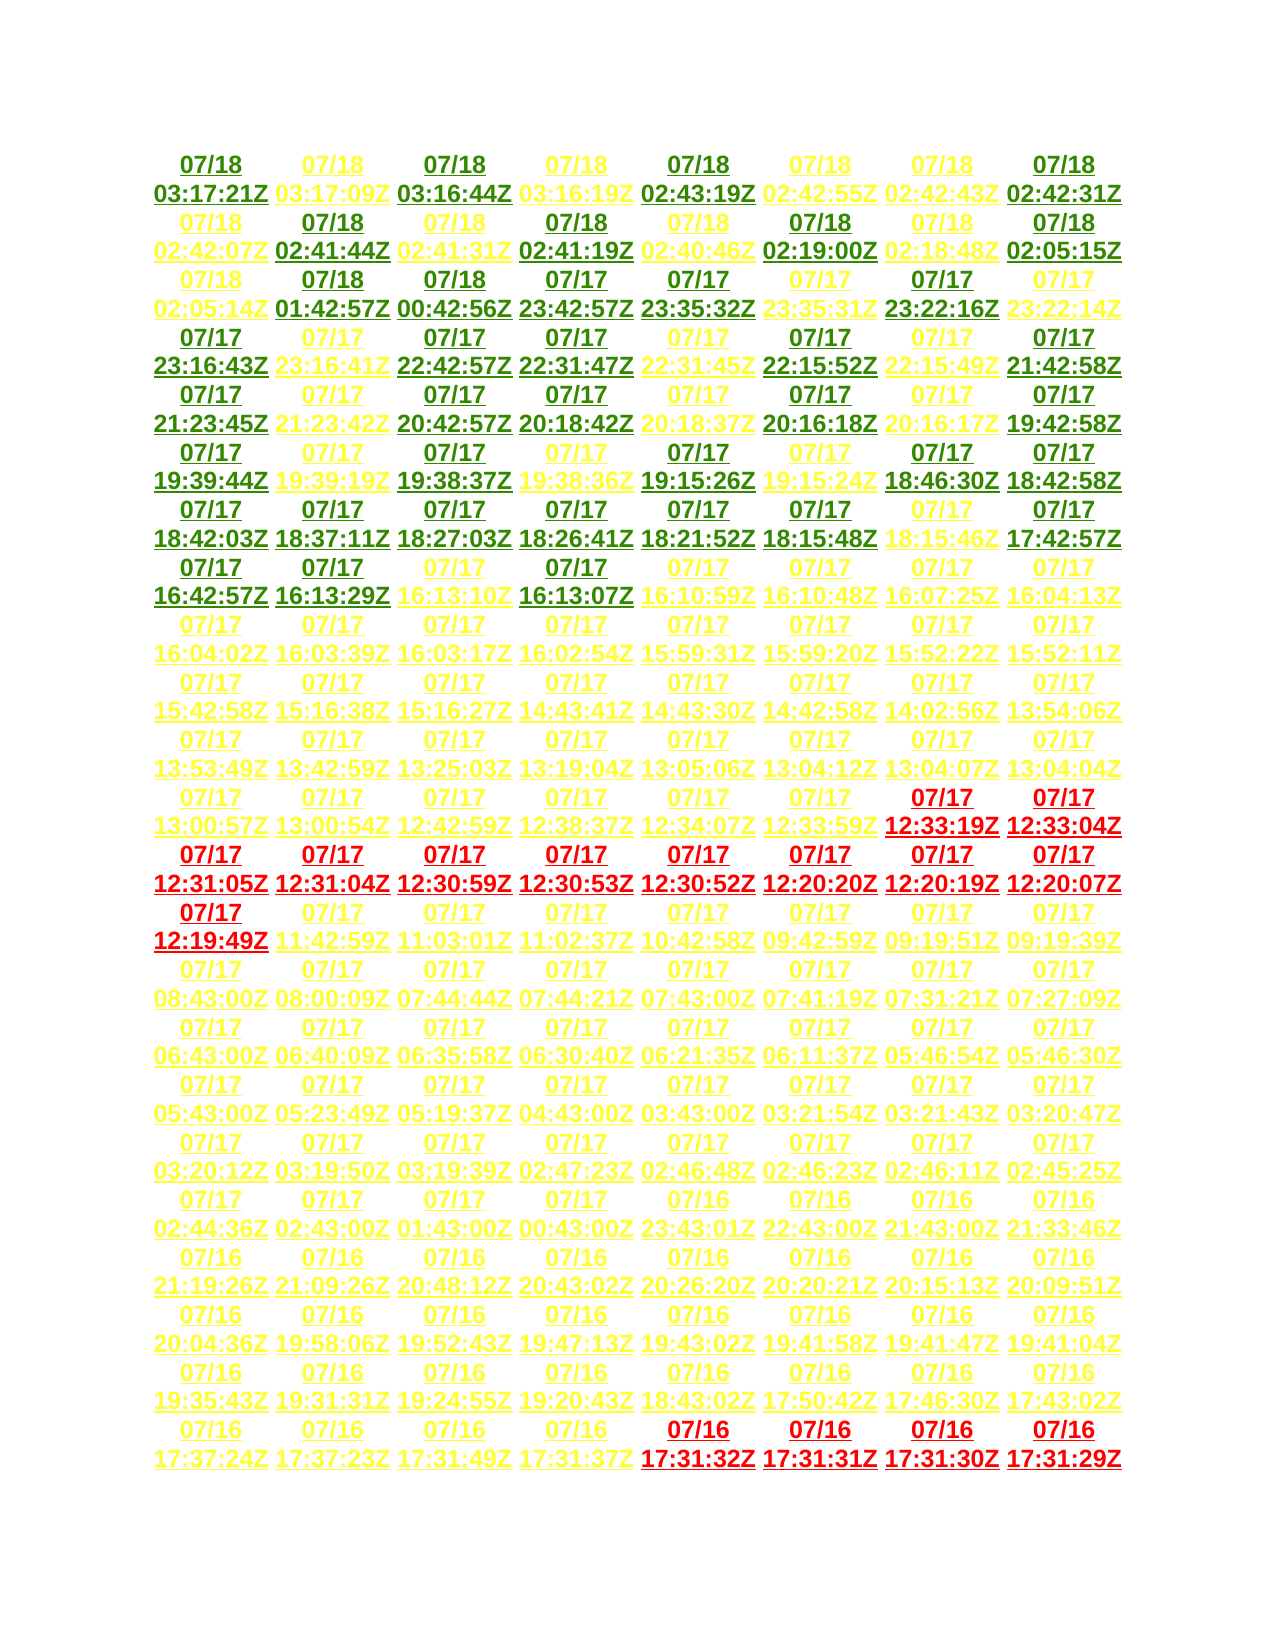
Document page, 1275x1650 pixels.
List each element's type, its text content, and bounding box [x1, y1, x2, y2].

table_cell 07/17 13:00:57Z [150, 783, 272, 840]
table_cell 07/17 19:38:37Z [394, 438, 516, 495]
table_cell 07/17 03:20:12Z [150, 1128, 272, 1185]
table_cell 07/17 16:10:48Z [759, 553, 881, 610]
table_cell 07/18 02:41:44Z [272, 208, 394, 265]
table_cell 07/16 21:19:26Z [150, 1243, 272, 1300]
table_cell 07/18 02:42:07Z [150, 208, 272, 265]
table_cell 07/17 15:59:31Z [638, 610, 759, 667]
table_cell 07/18 02:19:00Z [759, 208, 881, 265]
table_cell 07/17 14:02:56Z [881, 668, 1003, 725]
table_cell 07/17 16:03:17Z [394, 610, 516, 667]
table_cell 07/17 16:04:13Z [1003, 553, 1125, 610]
table_cell 07/17 12:31:05Z [150, 840, 272, 897]
table_cell 07/17 02:43:00Z [272, 1185, 394, 1242]
table_cell 07/17 07:41:19Z [759, 955, 881, 1012]
table_cell 07/16 17:37:24Z [150, 1415, 272, 1472]
table_cell 07/17 06:11:37Z [759, 1013, 881, 1070]
table_cell 07/17 07:44:44Z [394, 955, 516, 1012]
table_cell 07/16 20:26:20Z [638, 1243, 759, 1300]
table_cell 07/17 12:20:19Z [881, 840, 1003, 897]
table_cell 07/16 21:43:00Z [881, 1185, 1003, 1242]
table_cell 07/18 02:18:48Z [881, 208, 1003, 265]
table_cell 07/16 22:43:00Z [759, 1185, 881, 1242]
table_cell 07/17 16:07:25Z [881, 553, 1003, 610]
table_cell 07/18 01:42:57Z [272, 265, 394, 322]
table_cell 07/18 00:42:56Z [394, 265, 516, 322]
table_cell 07/17 03:21:43Z [881, 1070, 1003, 1127]
table_cell 07/17 13:04:07Z [881, 725, 1003, 782]
table_cell 07/16 20:15:13Z [881, 1243, 1003, 1300]
table_cell 07/16 20:04:36Z [150, 1300, 272, 1357]
table_cell 07/17 18:26:41Z [516, 495, 637, 552]
table_cell 07/17 12:33:19Z [881, 783, 1003, 840]
table_cell 07/17 21:23:45Z [150, 380, 272, 437]
table_cell 07/18 03:16:19Z [516, 150, 637, 207]
table_cell 07/17 06:43:00Z [150, 1013, 272, 1070]
table_cell 07/17 06:35:58Z [394, 1013, 516, 1070]
table_cell 07/18 02:05:14Z [150, 265, 272, 322]
table_cell 07/17 19:15:24Z [759, 438, 881, 495]
table_cell 07/16 17:50:42Z [759, 1358, 881, 1415]
table_cell 07/16 19:20:43Z [516, 1358, 637, 1415]
table_cell 07/17 12:30:53Z [516, 840, 637, 897]
table_cell 07/17 13:42:59Z [272, 725, 394, 782]
table_cell 07/17 16:02:54Z [516, 610, 637, 667]
table_cell 07/17 21:42:58Z [1003, 323, 1125, 380]
table_cell 07/17 16:03:39Z [272, 610, 394, 667]
table_cell 07/16 20:09:51Z [1003, 1243, 1125, 1300]
table_cell 07/17 02:46:23Z [759, 1128, 881, 1185]
table_cell 07/17 12:19:49Z [150, 898, 272, 955]
table_cell 07/17 12:30:52Z [638, 840, 759, 897]
table_cell 07/17 16:10:59Z [638, 553, 759, 610]
table_cell 07/16 21:33:46Z [1003, 1185, 1125, 1242]
table_cell 07/17 16:42:57Z [150, 553, 272, 610]
table_cell 07/16 17:31:31Z [759, 1415, 881, 1472]
table_cell 07/16 17:43:02Z [1003, 1358, 1125, 1415]
table_cell 07/17 23:16:41Z [272, 323, 394, 380]
table_cell 07/17 20:18:42Z [516, 380, 637, 437]
table_cell 07/16 17:31:32Z [638, 1415, 759, 1472]
table_cell 07/17 02:46:48Z [638, 1128, 759, 1185]
table_cell 07/16 23:43:01Z [638, 1185, 759, 1242]
table_cell 07/16 21:09:26Z [272, 1243, 394, 1300]
table_cell 07/17 23:42:57Z [516, 265, 637, 322]
table_cell 07/17 19:39:44Z [150, 438, 272, 495]
table_cell 07/17 12:31:04Z [272, 840, 394, 897]
table_cell 07/18 02:40:46Z [638, 208, 759, 265]
table_cell 07/18 02:41:31Z [394, 208, 516, 265]
table_cell 07/17 12:38:37Z [516, 783, 637, 840]
table_cell 07/17 18:27:03Z [394, 495, 516, 552]
table_cell 07/17 16:13:10Z [394, 553, 516, 610]
table_cell 07/17 05:23:49Z [272, 1070, 394, 1127]
table_cell 07/17 22:15:52Z [759, 323, 881, 380]
table_cell 07/18 02:41:19Z [516, 208, 637, 265]
table_cell 07/17 02:46:11Z [881, 1128, 1003, 1185]
table_cell 07/17 03:19:50Z [272, 1128, 394, 1185]
table_cell 07/16 18:43:02Z [638, 1358, 759, 1415]
table_cell 07/17 13:19:04Z [516, 725, 637, 782]
table_cell 07/17 18:37:11Z [272, 495, 394, 552]
table_cell 07/17 15:52:22Z [881, 610, 1003, 667]
table_cell 07/17 11:02:37Z [516, 898, 637, 955]
table_cell 07/17 13:04:12Z [759, 725, 881, 782]
table_cell 07/17 23:16:43Z [150, 323, 272, 380]
table_cell 07/17 15:52:11Z [1003, 610, 1125, 667]
table_cell 07/17 22:15:49Z [881, 323, 1003, 380]
table_cell 07/17 00:43:00Z [516, 1185, 637, 1242]
table_cell 07/17 12:20:07Z [1003, 840, 1125, 897]
table_cell 07/17 19:39:19Z [272, 438, 394, 495]
table_cell 07/17 14:42:58Z [759, 668, 881, 725]
table_cell 07/17 13:00:54Z [272, 783, 394, 840]
table_cell 07/17 10:42:58Z [638, 898, 759, 955]
table_cell 07/18 02:42:43Z [881, 150, 1003, 207]
table_cell 07/17 20:18:37Z [638, 380, 759, 437]
table_cell 07/17 18:42:58Z [1003, 438, 1125, 495]
table_cell 07/17 22:31:47Z [516, 323, 637, 380]
table_cell 07/18 02:42:31Z [1003, 150, 1125, 207]
table_cell 07/17 05:46:30Z [1003, 1013, 1125, 1070]
table_cell 07/17 09:42:59Z [759, 898, 881, 955]
table_cell 07/17 21:23:42Z [272, 380, 394, 437]
table_cell 07/17 17:42:57Z [1003, 495, 1125, 552]
table_cell 07/17 08:43:00Z [150, 955, 272, 1012]
table_cell 07/17 15:16:27Z [394, 668, 516, 725]
table_cell 07/16 17:31:37Z [516, 1415, 637, 1472]
table_cell 07/17 12:30:59Z [394, 840, 516, 897]
table_cell 07/17 02:45:25Z [1003, 1128, 1125, 1185]
table_cell 07/18 03:16:44Z [394, 150, 516, 207]
table_cell 07/17 23:35:32Z [638, 265, 759, 322]
table_cell 07/17 07:31:21Z [881, 955, 1003, 1012]
table_cell 07/17 23:35:31Z [759, 265, 881, 322]
table_cell 07/17 22:31:45Z [638, 323, 759, 380]
table_cell 07/17 14:43:41Z [516, 668, 637, 725]
table_cell 07/17 11:42:59Z [272, 898, 394, 955]
table_cell 07/17 18:42:03Z [150, 495, 272, 552]
table_cell 07/17 06:21:35Z [638, 1013, 759, 1070]
table_cell 07/16 17:31:49Z [394, 1415, 516, 1472]
table_cell 07/17 04:43:00Z [516, 1070, 637, 1127]
table_cell 07/17 19:38:36Z [516, 438, 637, 495]
table_cell 07/16 19:41:47Z [881, 1300, 1003, 1357]
table_cell 07/17 23:22:14Z [1003, 265, 1125, 322]
table_cell 07/16 19:52:43Z [394, 1300, 516, 1357]
table_cell 07/18 02:42:55Z [759, 150, 881, 207]
table_cell 07/17 13:05:06Z [638, 725, 759, 782]
table_cell 07/17 01:43:00Z [394, 1185, 516, 1242]
table_cell 07/16 19:58:06Z [272, 1300, 394, 1357]
table_cell 07/17 12:33:59Z [759, 783, 881, 840]
table_cell 07/17 16:13:29Z [272, 553, 394, 610]
table_cell 07/16 19:41:58Z [759, 1300, 881, 1357]
table_cell 07/17 11:03:01Z [394, 898, 516, 955]
table_cell 07/17 18:15:46Z [881, 495, 1003, 552]
table_cell 07/17 22:42:57Z [394, 323, 516, 380]
table_cell 07/16 19:31:31Z [272, 1358, 394, 1415]
table_cell 07/17 07:44:21Z [516, 955, 637, 1012]
table_cell 07/17 03:20:47Z [1003, 1070, 1125, 1127]
table_cell 07/17 18:46:30Z [881, 438, 1003, 495]
table_cell 07/16 17:31:30Z [881, 1415, 1003, 1472]
table_cell 07/17 12:42:59Z [394, 783, 516, 840]
table_cell 07/17 05:43:00Z [150, 1070, 272, 1127]
table_cell 07/17 05:46:54Z [881, 1013, 1003, 1070]
table_cell 07/17 15:16:38Z [272, 668, 394, 725]
table_cell 07/16 19:24:55Z [394, 1358, 516, 1415]
table_cell 07/18 02:05:15Z [1003, 208, 1125, 265]
table_cell 07/17 14:43:30Z [638, 668, 759, 725]
table_cell 07/17 13:54:06Z [1003, 668, 1125, 725]
table_cell 07/17 03:43:00Z [638, 1070, 759, 1127]
table_cell 07/17 13:04:04Z [1003, 725, 1125, 782]
table_cell 07/16 19:43:02Z [638, 1300, 759, 1357]
table_cell 07/17 02:47:23Z [516, 1128, 637, 1185]
table_cell 07/17 03:19:39Z [394, 1128, 516, 1185]
table_cell 07/17 07:43:00Z [638, 955, 759, 1012]
table_cell 07/17 12:20:20Z [759, 840, 881, 897]
table_cell 07/17 19:15:26Z [638, 438, 759, 495]
table_cell 07/17 15:59:20Z [759, 610, 881, 667]
table_cell 07/17 20:16:18Z [759, 380, 881, 437]
table_cell 07/17 03:21:54Z [759, 1070, 881, 1127]
table_cell 07/17 20:42:57Z [394, 380, 516, 437]
table_cell 07/16 17:31:29Z [1003, 1415, 1125, 1472]
table_cell 07/16 17:37:23Z [272, 1415, 394, 1472]
table_cell 07/17 12:33:04Z [1003, 783, 1125, 840]
table_cell 07/16 20:48:12Z [394, 1243, 516, 1300]
table_cell 07/16 19:41:04Z [1003, 1300, 1125, 1357]
table_cell 07/16 17:46:30Z [881, 1358, 1003, 1415]
table_cell 07/16 19:47:13Z [516, 1300, 637, 1357]
table_cell 07/17 07:27:09Z [1003, 955, 1125, 1012]
table_cell 07/17 05:19:37Z [394, 1070, 516, 1127]
table_cell 07/17 08:00:09Z [272, 955, 394, 1012]
table_cell 07/16 20:20:21Z [759, 1243, 881, 1300]
table_cell 07/18 03:17:21Z [150, 150, 272, 207]
table_cell 07/17 02:44:36Z [150, 1185, 272, 1242]
table_cell 07/17 16:04:02Z [150, 610, 272, 667]
table_cell 07/17 19:42:58Z [1003, 380, 1125, 437]
table_cell 07/17 20:16:17Z [881, 380, 1003, 437]
table_cell 07/17 06:30:40Z [516, 1013, 637, 1070]
table_cell 07/17 18:15:48Z [759, 495, 881, 552]
table_cell 07/17 06:40:09Z [272, 1013, 394, 1070]
table_cell 07/17 23:22:16Z [881, 265, 1003, 322]
table_cell 07/17 13:53:49Z [150, 725, 272, 782]
table_cell 07/18 03:17:09Z [272, 150, 394, 207]
table_cell 07/16 20:43:02Z [516, 1243, 637, 1300]
table_cell 07/17 12:34:07Z [638, 783, 759, 840]
table_cell 07/16 19:35:43Z [150, 1358, 272, 1415]
table_cell 07/17 16:13:07Z [516, 553, 637, 610]
table_cell 07/17 18:21:52Z [638, 495, 759, 552]
table_cell 07/17 09:19:39Z [1003, 898, 1125, 955]
table_cell 07/17 15:42:58Z [150, 668, 272, 725]
table_cell 07/17 09:19:51Z [881, 898, 1003, 955]
table_cell 07/17 13:25:03Z [394, 725, 516, 782]
table_cell 07/18 02:43:19Z [638, 150, 759, 207]
